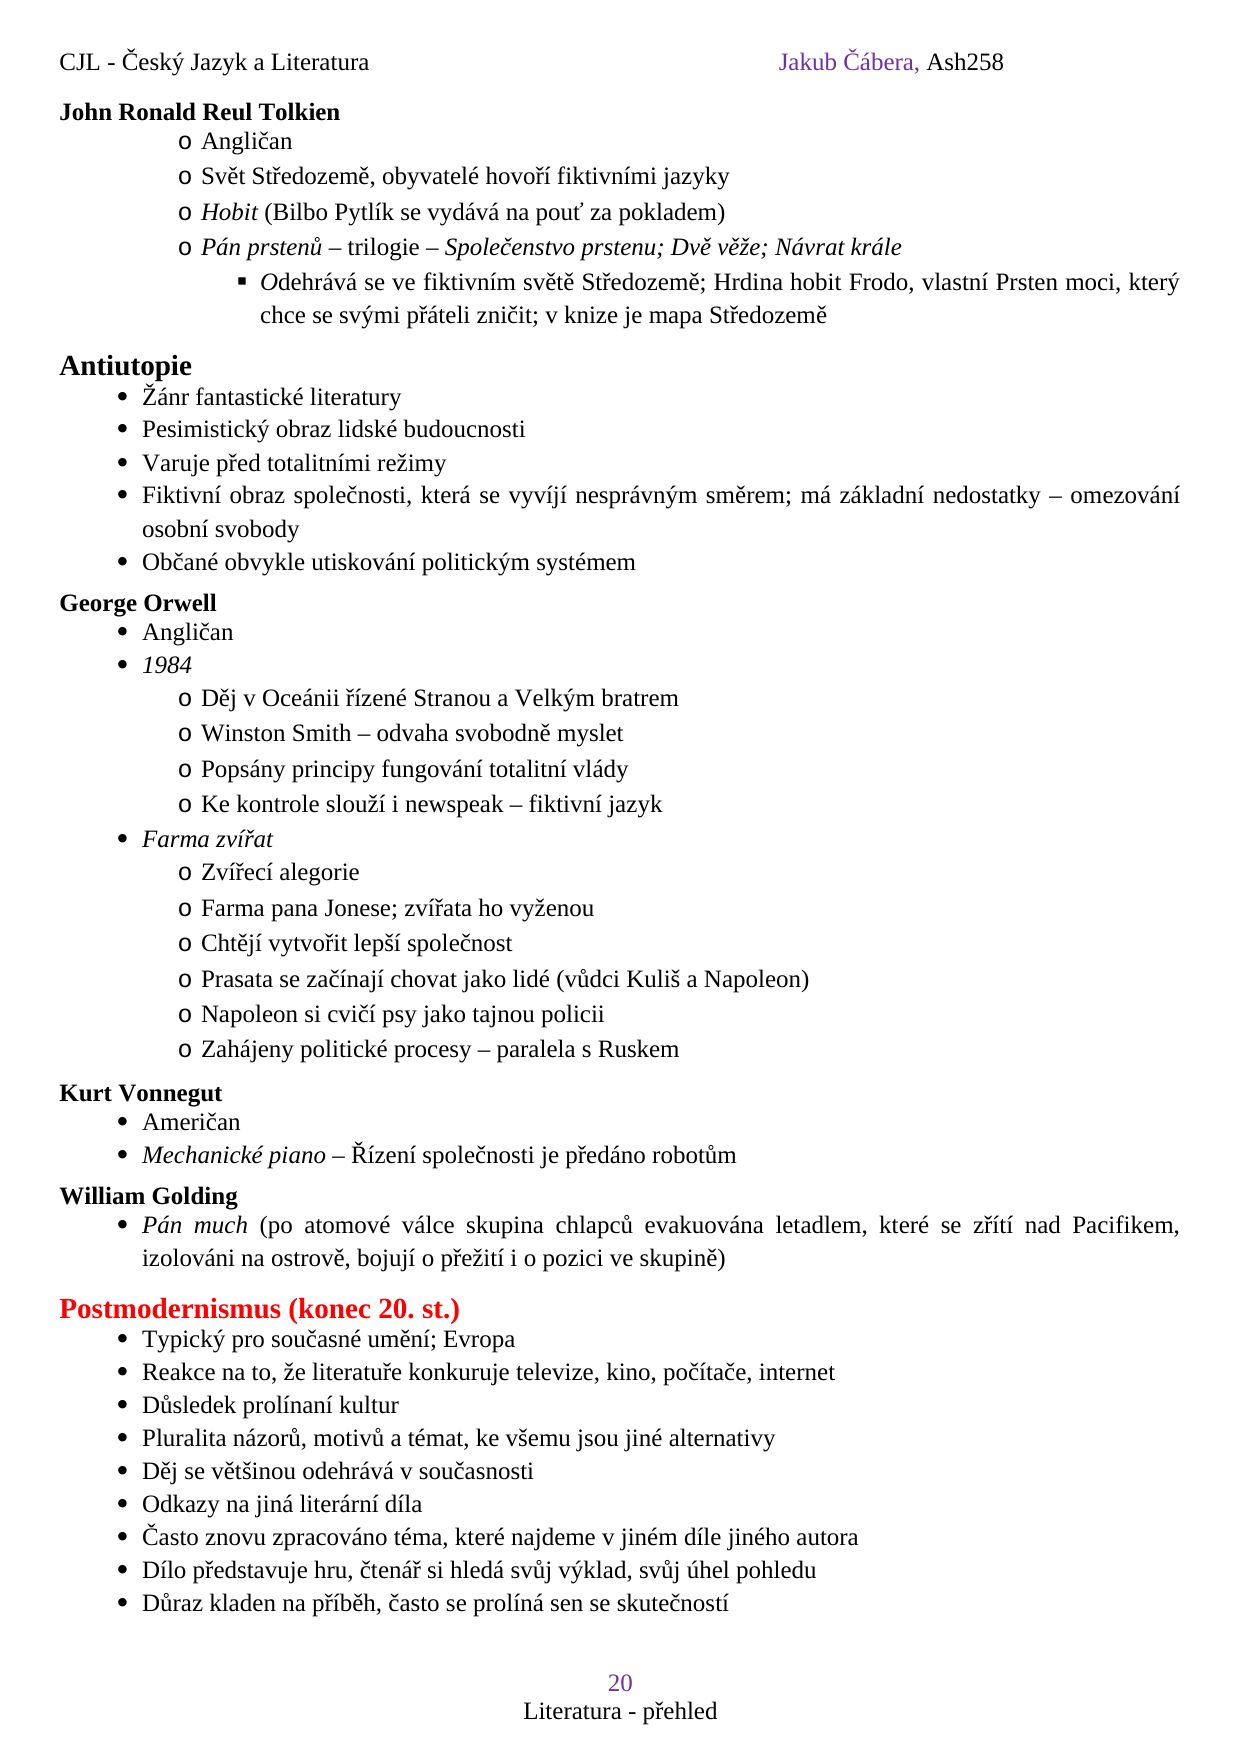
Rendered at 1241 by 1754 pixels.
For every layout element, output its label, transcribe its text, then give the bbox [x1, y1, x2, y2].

subtitle Antiutopie [59, 348, 1181, 382]
list Farma zvířat [118, 824, 1181, 853]
list Winston Smith – odvaha svobodně myslet [177, 718, 1181, 749]
list Farma pana Jonese; zvířata ho vyženou [177, 893, 1181, 924]
list Reakce na to, že literatuře konkuruje televize, kino, počítače, internet [118, 1357, 1181, 1386]
subtitle John Ronald Reul Tolkien [59, 97, 1181, 126]
list Mechanické piano – Řízení společnosti je předáno robotům [118, 1140, 1181, 1169]
list Varuje před totalitními režimy [118, 448, 1181, 476]
list Zvířecí alegorie [177, 857, 1181, 888]
list Američan [118, 1107, 1181, 1136]
list 1984 [118, 650, 1181, 678]
list Děj v Oceánii řízené Stranou a Velkým bratrem [177, 683, 1181, 714]
subtitle George Orwell [59, 588, 1181, 617]
subtitle Kurt Vonnegut [59, 1078, 1181, 1107]
list Důraz kladen na příběh, často se prolíná sen se skutečností [118, 1588, 1181, 1617]
list Žánr fantastické literatury [118, 382, 1181, 410]
list Pán much (po atomové válce skupina chlapců evakuována letadlem, které se zřítí nad Pacifikem, izolováni na ostrově, bojují o přežití i o pozici ve skupině) [118, 1210, 1181, 1272]
list Děj se většinou odehrává v současnosti [118, 1456, 1181, 1485]
list Typický pro současné umění; Evropa [118, 1324, 1181, 1353]
list Prasata se začínají chovat jako lidé (vůdci Kuliš a Napoleon) [177, 964, 1181, 994]
list Často znovu zpracováno téma, které najdeme v jiném díle jiného autora [118, 1522, 1181, 1551]
list Napoleon si cvičí psy jako tajnou policii [177, 999, 1181, 1030]
subtitle William Golding [59, 1181, 1181, 1210]
list Popsány principy fungování totalitní vlády [177, 754, 1181, 784]
list Pesimistický obraz lidské budoucnosti [118, 414, 1181, 443]
list Odehrává se ve fiktivním světě Středozemě; Hrdina hobit Frodo, vlastní Prsten moci, který chce se svými přáteli zničit; v knize je mapa Středozemě [236, 267, 1181, 329]
list Zahájeny politické procesy – paralela s Ruskem [177, 1034, 1181, 1065]
list Ke kontrole slouží i newspeak – fiktivní jazyk [177, 789, 1181, 820]
list Pluralita názorů, motivů a témat, ke všemu jsou jiné alternativy [118, 1423, 1181, 1452]
subtitle Postmodernismus (konec 20. st.) [59, 1291, 1181, 1324]
list Občané obvykle utiskování politickým systémem [118, 547, 1181, 575]
list Chtějí vytvořit lepší společnost [177, 928, 1181, 959]
list Pán prstenů – trilogie – Společenstvo prstenu; Dvě věže; Návrat krále [177, 232, 1181, 263]
list Angličan [177, 126, 1181, 157]
list Odkazy na jiná literární díla [118, 1489, 1181, 1518]
list Svět Středozemě, obyvatelé hovoří fiktivními jazyky [177, 161, 1181, 192]
list Fiktivní obraz společnosti, která se vyvíjí nesprávným směrem; má základní nedostatky – omezování osobní svobody [118, 481, 1181, 542]
list Dílo představuje hru, čtenář si hledá svůj výklad, svůj úhel pohledu [118, 1556, 1181, 1584]
list Důsledek prolínaní kultur [118, 1390, 1181, 1419]
list Angličan [118, 617, 1181, 646]
list Hobit (Bilbo Pytlík se vydává na pouť za pokladem) [177, 197, 1181, 227]
